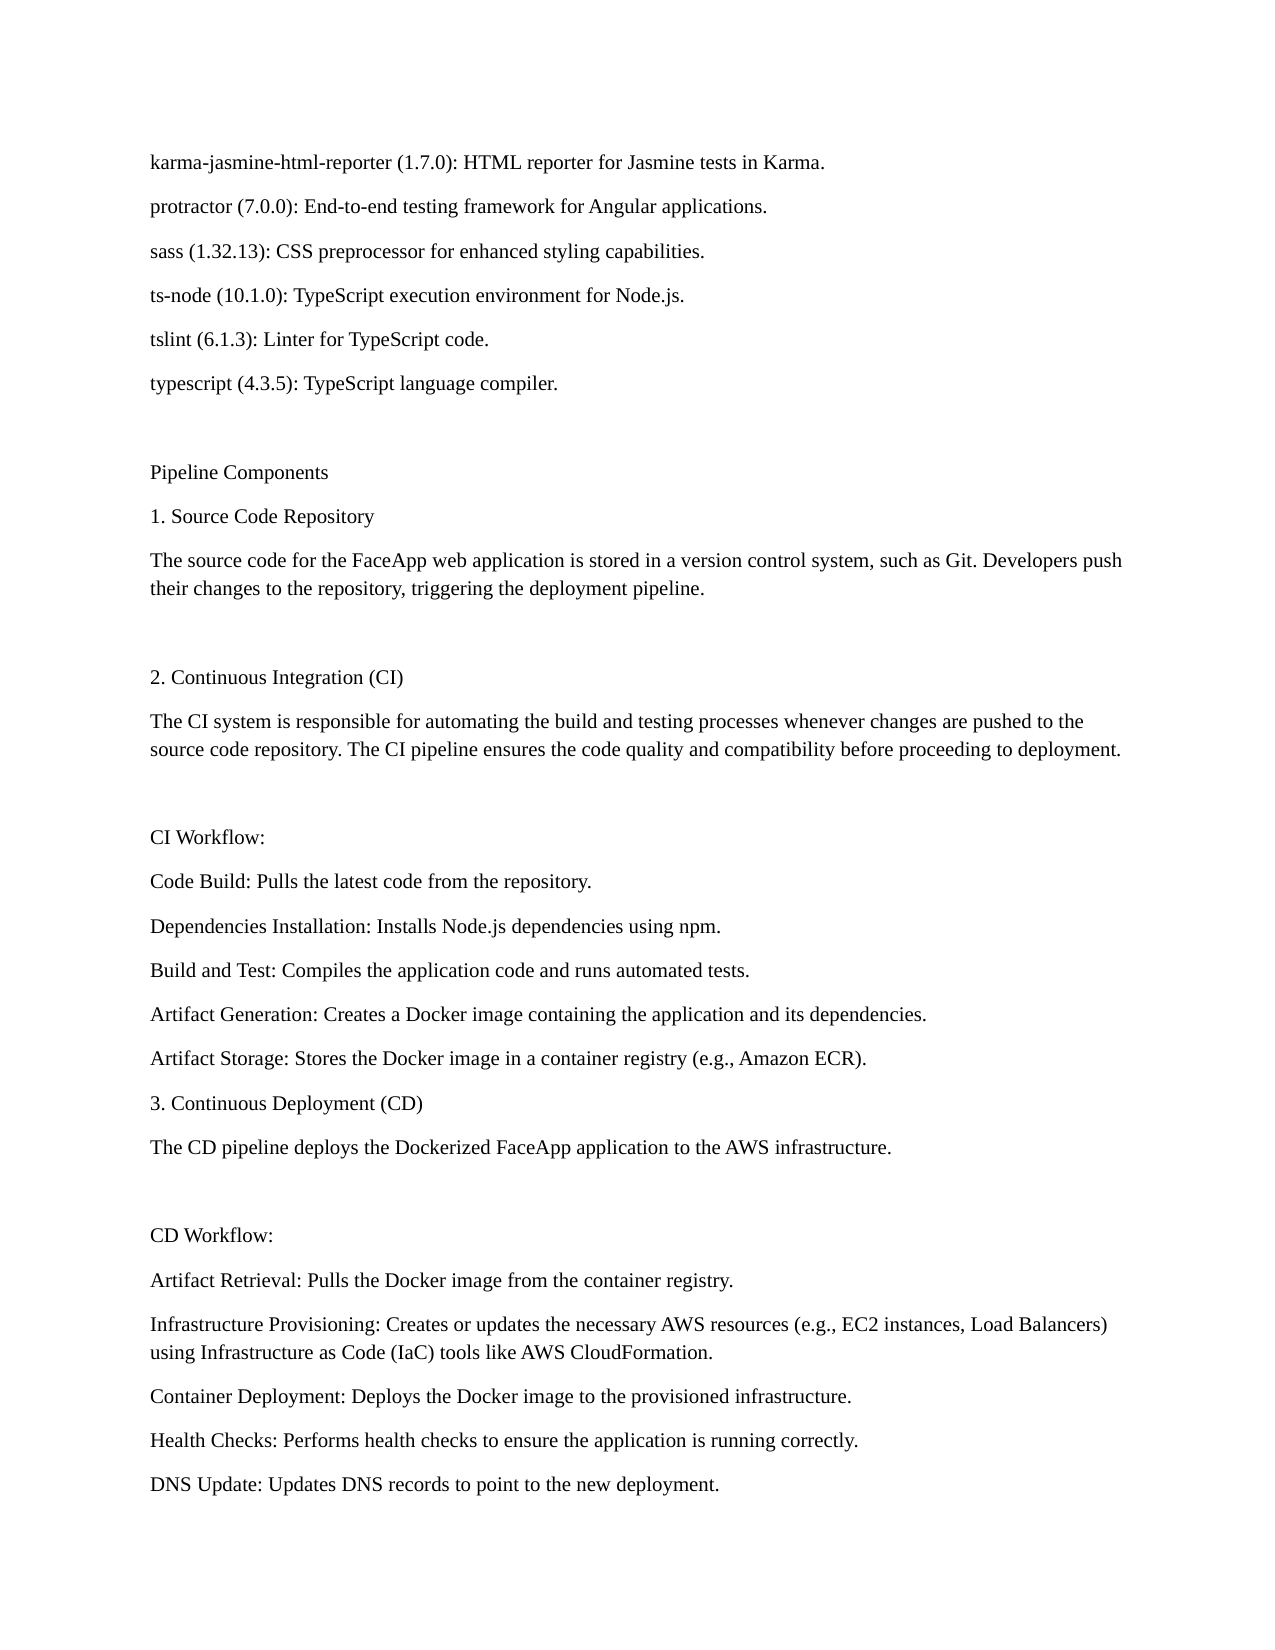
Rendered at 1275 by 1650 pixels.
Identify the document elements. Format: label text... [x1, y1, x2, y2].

text tslint (6.1.3): Linter for TypeScript code. [150, 327, 1125, 351]
text Artifact Generation: Creates a Docker image containing the application and its dependencies. [150, 1002, 1125, 1026]
text The CD pipeline deploys the Dockerized FaceApp application to the AWS infrastructure. [150, 1135, 1125, 1159]
text 3. Continuous Deployment (CD) [150, 1091, 1125, 1115]
text CI Workflow: [150, 825, 1125, 849]
text ts-node (10.1.0): TypeScript execution environment for Node.js. [150, 283, 1125, 307]
text Infrastructure Provisioning: Creates or updates the necessary AWS resources (e.g., EC2 instances, Load Balancers) using Infrastructure as Code (IaC) tools like AWS CloudFormation. [150, 1312, 1125, 1364]
text CD Workflow: [150, 1223, 1125, 1247]
text 1. Source Code Repository [150, 504, 1125, 528]
text protractor (7.0.0): End-to-end testing framework for Angular applications. [150, 194, 1125, 218]
text Health Checks: Performs health checks to ensure the application is running correctly. [150, 1428, 1125, 1452]
text karma-jasmine-html-reporter (1.7.0): HTML reporter for Jasmine tests in Karma. [150, 150, 1125, 174]
text Dependencies Installation: Installs Node.js dependencies using npm. [150, 913, 1125, 938]
text sass (1.32.13): CSS preprocessor for enhanced styling capabilities. [150, 238, 1125, 263]
text 2. Continuous Integration (CI) [150, 664, 1125, 689]
text typescript (4.3.5): TypeScript language compiler. [150, 371, 1125, 395]
text DNS Update: Updates DNS records to point to the new deployment. [150, 1472, 1125, 1496]
text Pipeline Components [150, 460, 1125, 484]
text Artifact Storage: Stores the Docker image in a container registry (e.g., Amazon ECR). [150, 1046, 1125, 1070]
text Build and Test: Compiles the application code and runs automated tests. [150, 958, 1125, 982]
text Code Build: Pulls the latest code from the repository. [150, 869, 1125, 893]
text The source code for the FaceApp web application is stored in a version control system, such as Git. Developers push their changes to the repository, triggering the deployment pipeline. [150, 548, 1125, 600]
text Artifact Retrieval: Pulls the Docker image from the container registry. [150, 1268, 1125, 1292]
text Container Deployment: Deploys the Docker image to the provisioned infrastructure. [150, 1384, 1125, 1408]
text The CI system is responsible for automating the build and testing processes whenever changes are pushed to the source code repository. The CI pipeline ensures the code quality and compatibility before proceeding to deployment. [150, 709, 1125, 761]
